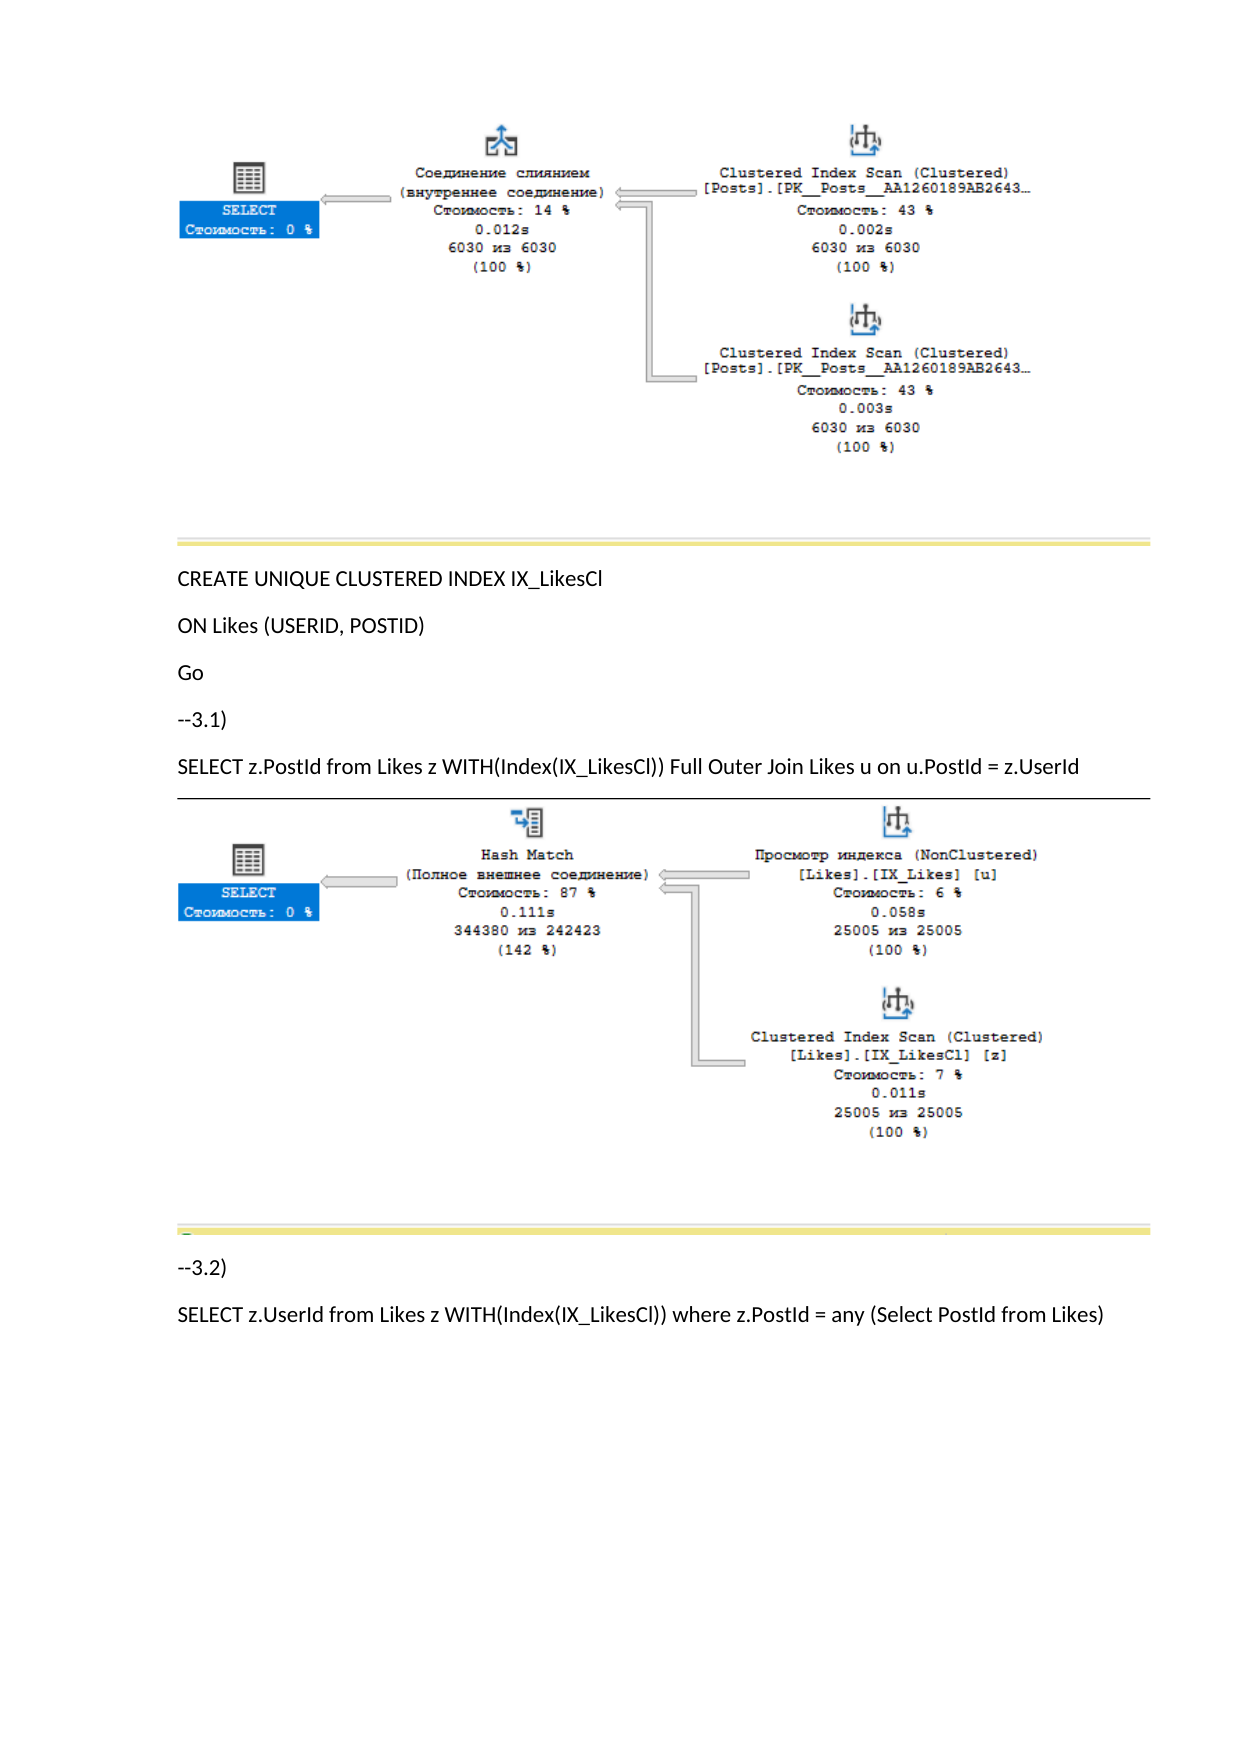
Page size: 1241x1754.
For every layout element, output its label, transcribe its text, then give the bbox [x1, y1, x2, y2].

text Go [177, 658, 1152, 686]
text --3.1) [177, 705, 1152, 733]
text ON Likes (USERID, POSTID) [177, 611, 1152, 639]
text --3.2) [177, 1253, 1152, 1282]
picture [177, 118, 1151, 546]
text CREATE UNIQUE CLUSTERED INDEX IX_LikesCl [177, 564, 1152, 592]
text SELECT z.PostId from Likes z WITH(Index(IX_LikesCl)) Full Outer Join Likes u on u.PostId = z.UserId [177, 752, 1152, 780]
picture [177, 798, 1151, 1235]
text SELECT z.UserId from Likes z WITH(Index(IX_LikesCl)) where z.PostId = any (Select PostId from Likes) [177, 1300, 1152, 1328]
